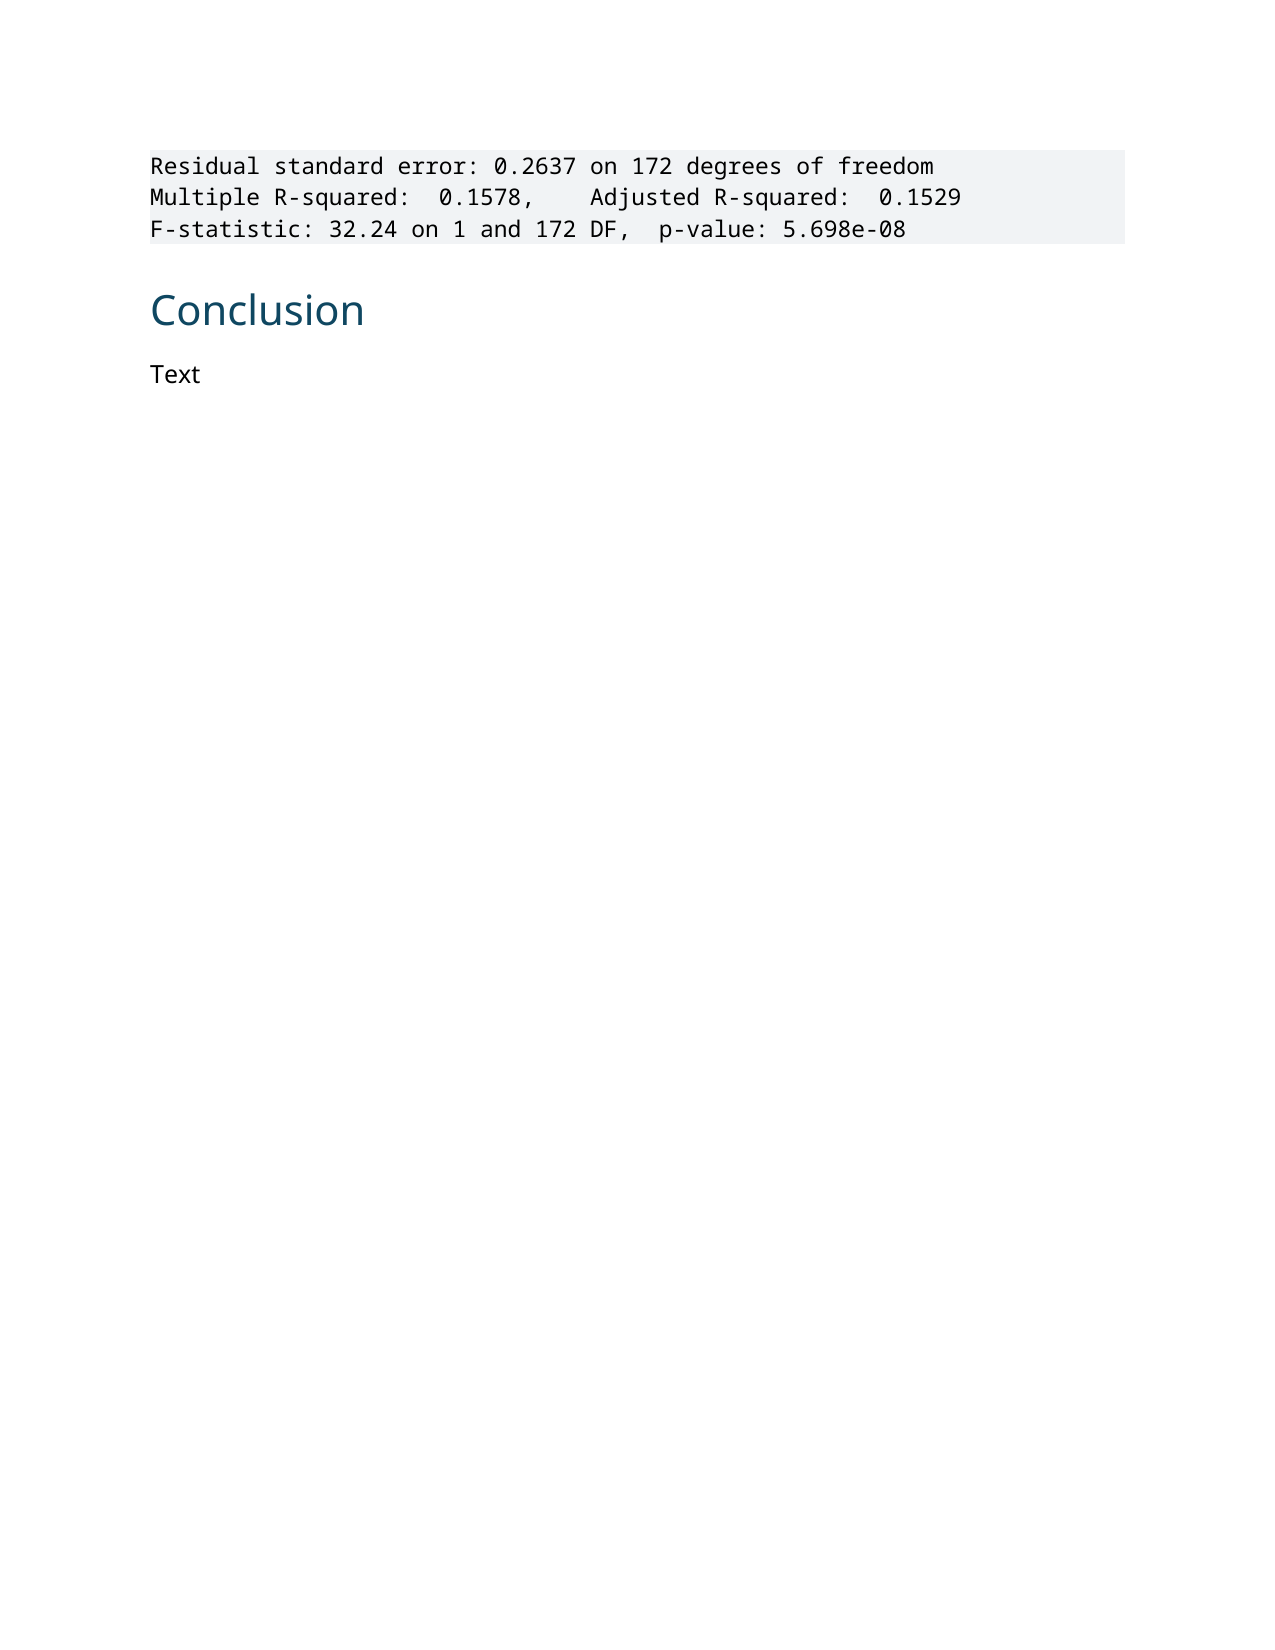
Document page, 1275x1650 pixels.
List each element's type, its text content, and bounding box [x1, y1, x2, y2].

text Text [150, 357, 1125, 391]
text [150, 150, 1125, 244]
subtitle Conclusion [150, 281, 1125, 338]
